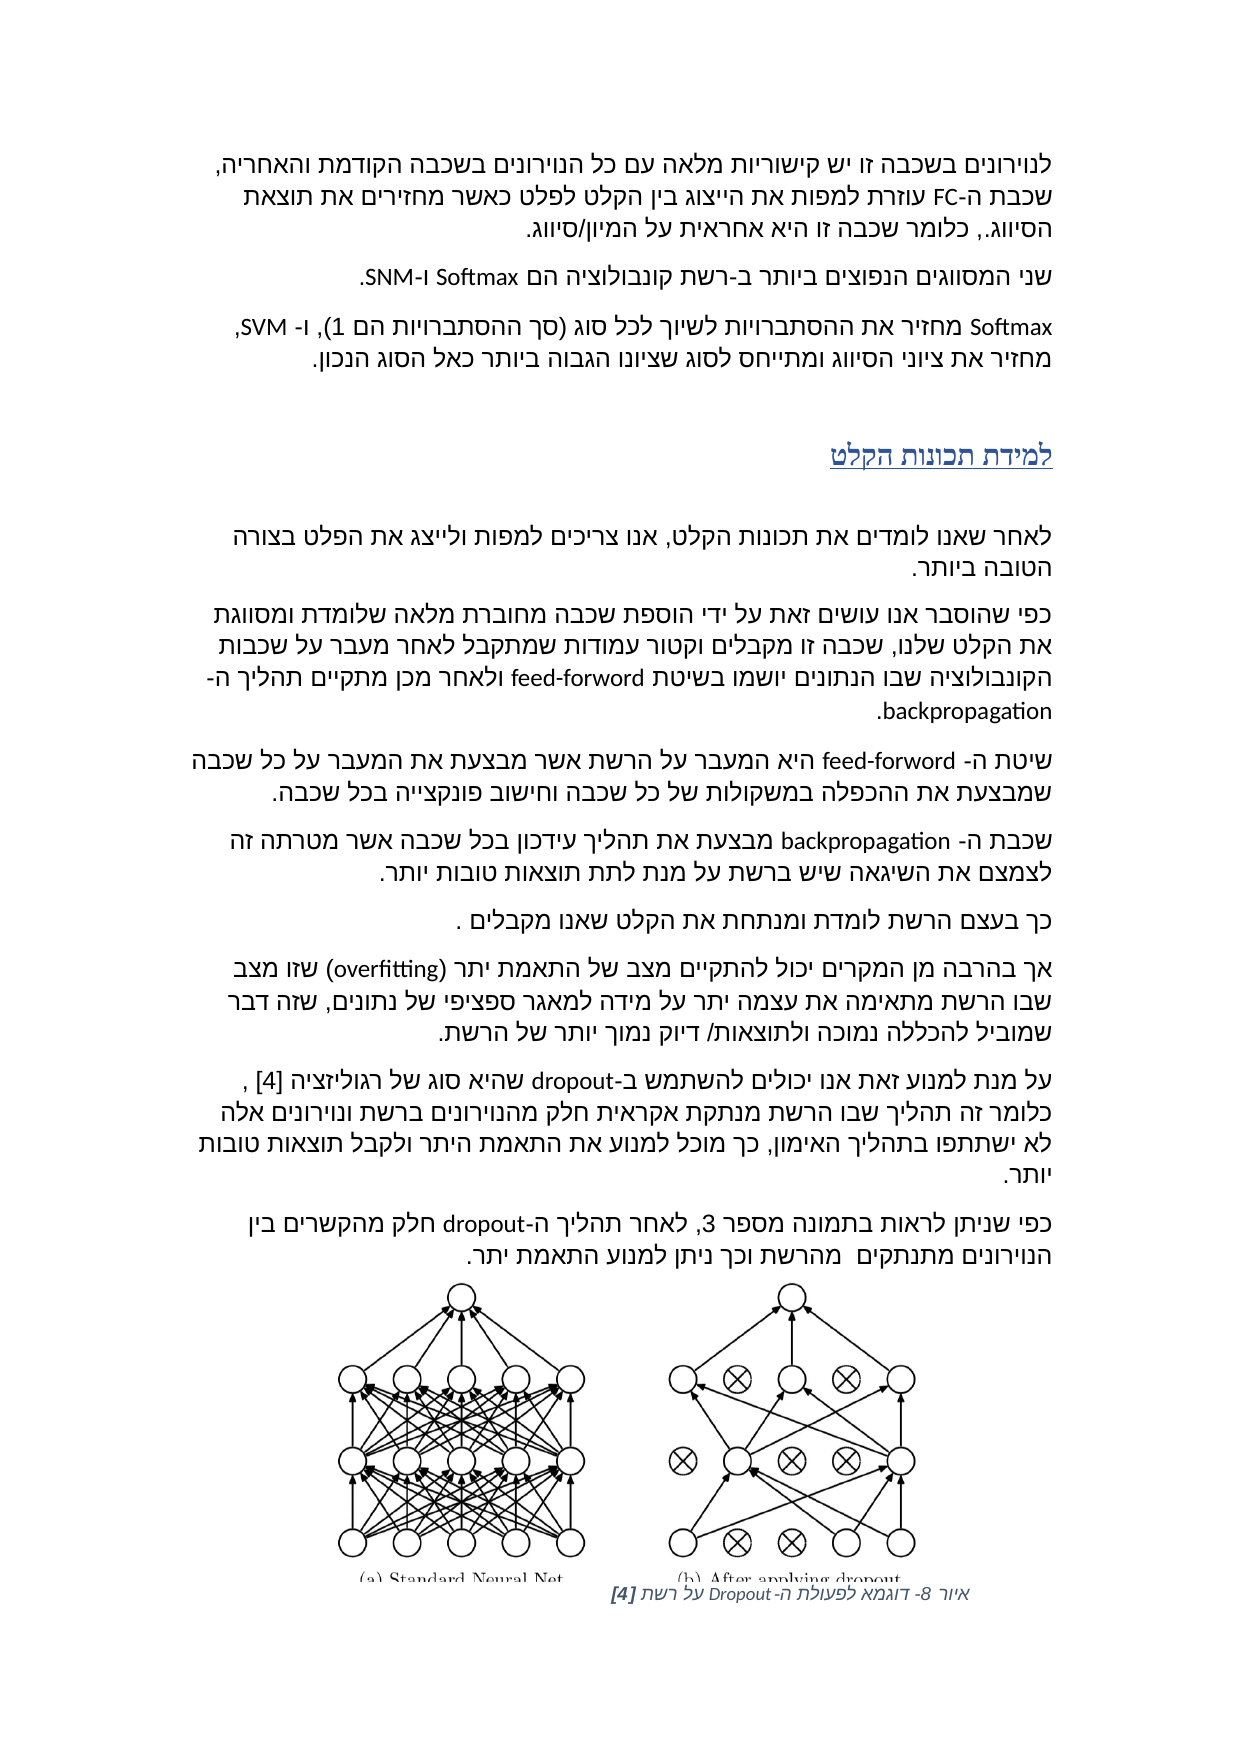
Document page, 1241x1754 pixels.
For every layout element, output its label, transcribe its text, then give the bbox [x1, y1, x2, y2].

text שיטת ה- feed-forword היא המעבר על הרשת אשר מבצעת את המעבר על כל שכבה שמבצעת את ההכפלה במשקולות של כל שכבה וחישוב פונקצייה בכל שכבה. [187, 745, 1053, 806]
subtitle למידת תכונות הקלט [187, 438, 1053, 472]
text כך בעצם הרשת לומדת ומנתחת את הקלט שאנו מקבלים . [187, 906, 1053, 935]
text כפי שהוסבר אנו עושים זאת על ידי הוספת שכבה מחוברת מלאה שלומדת ומסווגת את הקלט שלנו, שכבה זו מקבלים וקטור עמודות שמתקבל לאחר מעבר על שכבות הקונבולוציה שבו הנתונים יושמו בשיטת feed-forword ולאחר מכן מתקיים תהליך ה-backpropagation. [187, 600, 1053, 726]
picture [306, 1271, 931, 1581]
text לנוירונים בשכבה זו יש קישוריות מלאה עם כל הנוירונים בשכבה הקודמת והאחריה, שכבת ה-FC עוזרת למפות את הייצוג בין הקלט לפלט כאשר מחזירים את תוצאת הסיווג., כלומר שכבה זו היא אחראית על המיון/סיווג. [187, 150, 1053, 243]
text לאחר שאנו לומדים את תכונות הקלט, אנו צריכים למפות ולייצג את הפלט בצורה הטובה ביותר. [187, 522, 1053, 581]
text שכבת ה- backpropagation מבצעת את תהליך עידכון בכל שכבה אשר מטרתה זה לצמצם את השיגאה שיש ברשת על מנת לתת תוצאות טובות יותר. [187, 825, 1053, 887]
text שני המסווגים הנפוצים ביותר ב-רשת קונבולוציה הם Softmax ו-SNM. [187, 262, 1053, 292]
text על מנת למנוע זאת אנו יכולים להשתמש ב-dropout שהיא סוג של רגוליזציה [4] ,כלומר זה תהליך שבו הרשת מנתקת אקראית חלק מהנוירונים ברשת ונוירונים אלה לא ישתתפו בתהליך האימון, כך מוכל למנוע את התאמת היתר ולקבל תוצאות טובות יותר. [187, 1065, 1053, 1189]
text כפי שניתן לראות בתמונה מספר 3, לאחר תהליך ה-dropout חלק מהקשרים בין הנוירונים מתנתקים מהרשת וכך ניתן למנוע התאמת יתר. [187, 1208, 1053, 1269]
text Softmax מחזיר את ההסתברויות לשיוך לכל סוג (סך ההסתברויות הם 1), ו- SVM, מחזיר את ציוני הסיווג ומתייחס לסוג שציונו הגבוה ביותר כאל הסוג הנכון. [187, 311, 1053, 373]
text אך בהרבה מן המקרים יכול להתקיים מצב של התאמת יתר (overfitting) שזו מצב שבו הרשת מתאימה את עצמה יתר על מידה למאגר ספציפי של נתונים, שזה דבר שמוביל להכללה נמוכה ולתוצאות/ דיוק נמוך יותר של הרשת. [187, 954, 1053, 1046]
